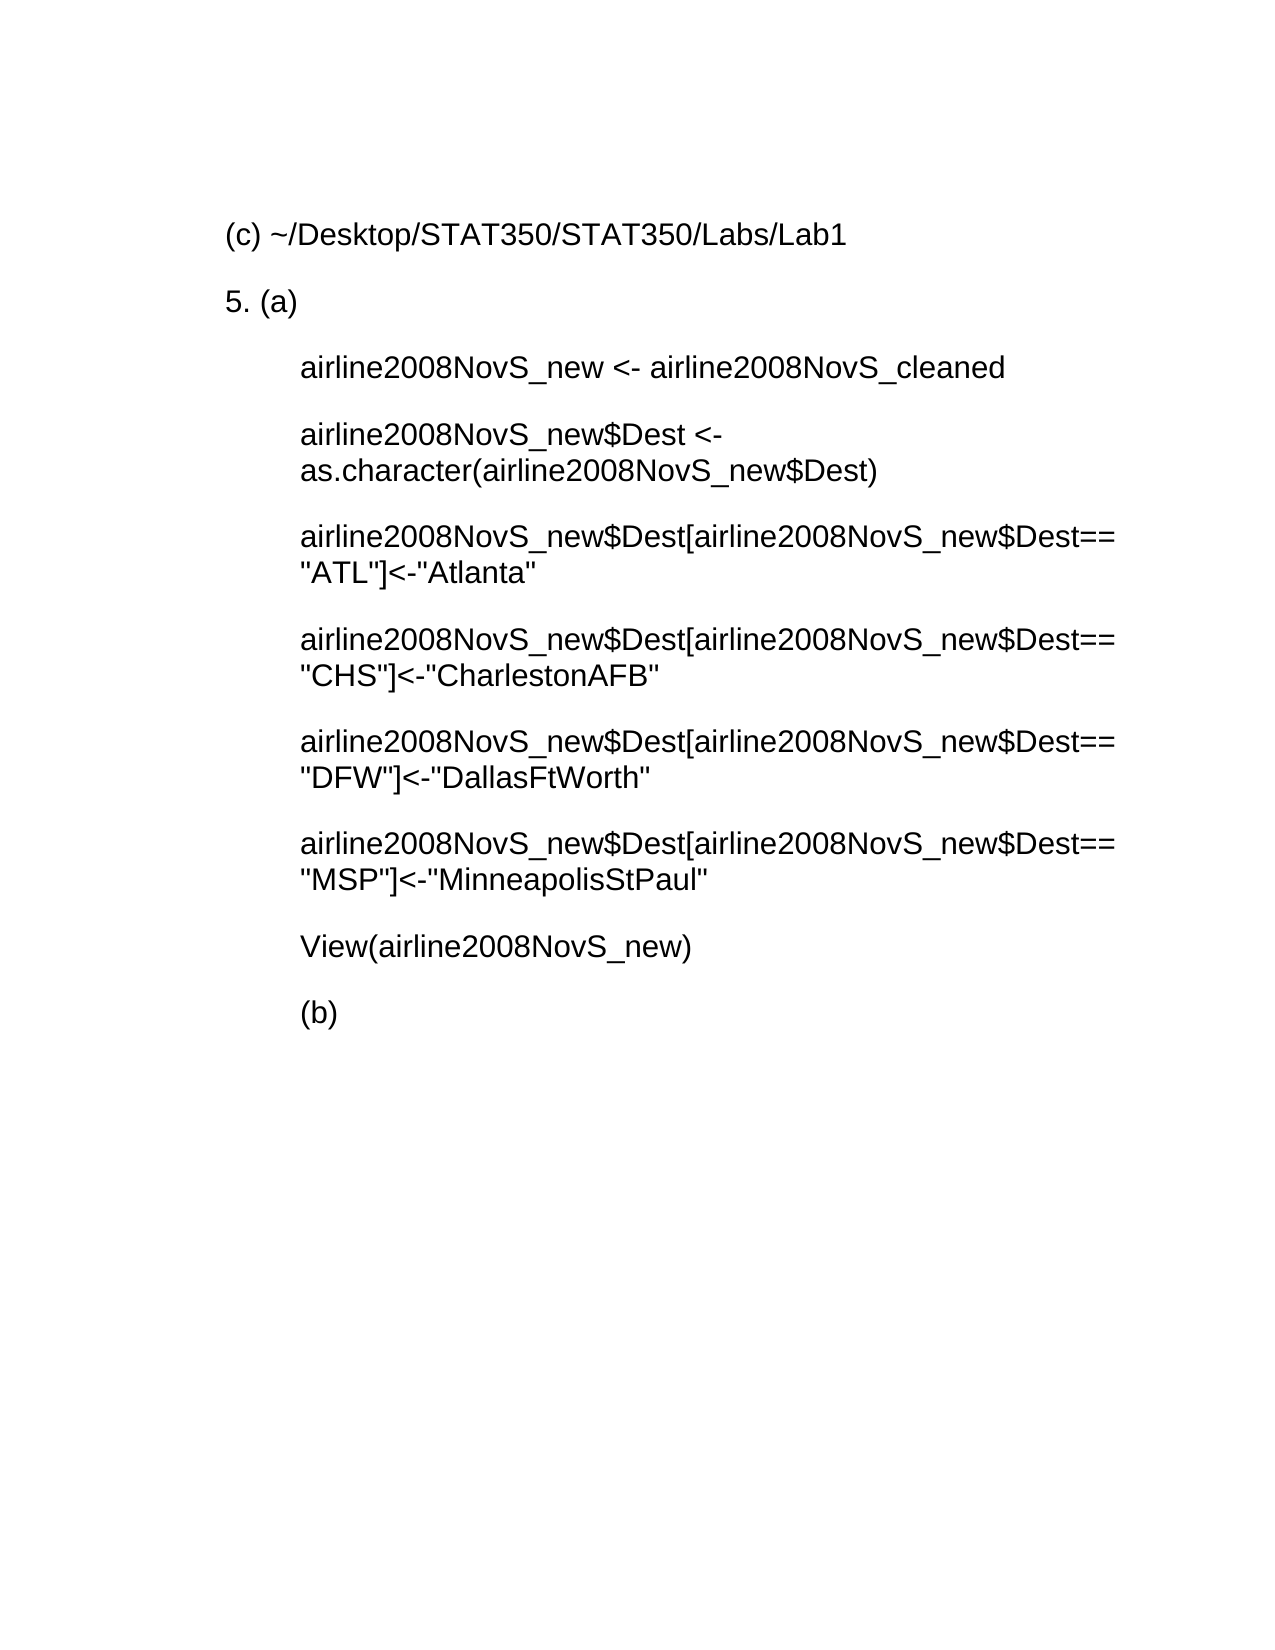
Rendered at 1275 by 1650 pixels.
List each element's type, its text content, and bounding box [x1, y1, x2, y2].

text View(airline2008NovS_new) [300, 928, 1125, 964]
text airline2008NovS_new <- airline2008NovS_cleaned [300, 349, 1125, 385]
text airline2008NovS_new$Dest[airline2008NovS_new$Dest=="CHS"]<-"CharlestonAFB" [300, 621, 1125, 692]
text (b) [300, 994, 1125, 1030]
text airline2008NovS_new$Dest <- as.character(airline2008NovS_new$Dest) [300, 416, 1125, 488]
text airline2008NovS_new$Dest[airline2008NovS_new$Dest=="DFW"]<-"DallasFtWorth" [300, 723, 1125, 795]
text (c) ~/Desktop/STAT350/STAT350/Labs/Lab1 [225, 216, 1125, 252]
text airline2008NovS_new$Dest[airline2008NovS_new$Dest=="MSP"]<-"MinneapolisStPaul" [300, 825, 1125, 897]
text 5. (a) [225, 283, 1125, 319]
text airline2008NovS_new$Dest[airline2008NovS_new$Dest=="ATL"]<-"Atlanta" [300, 518, 1125, 590]
